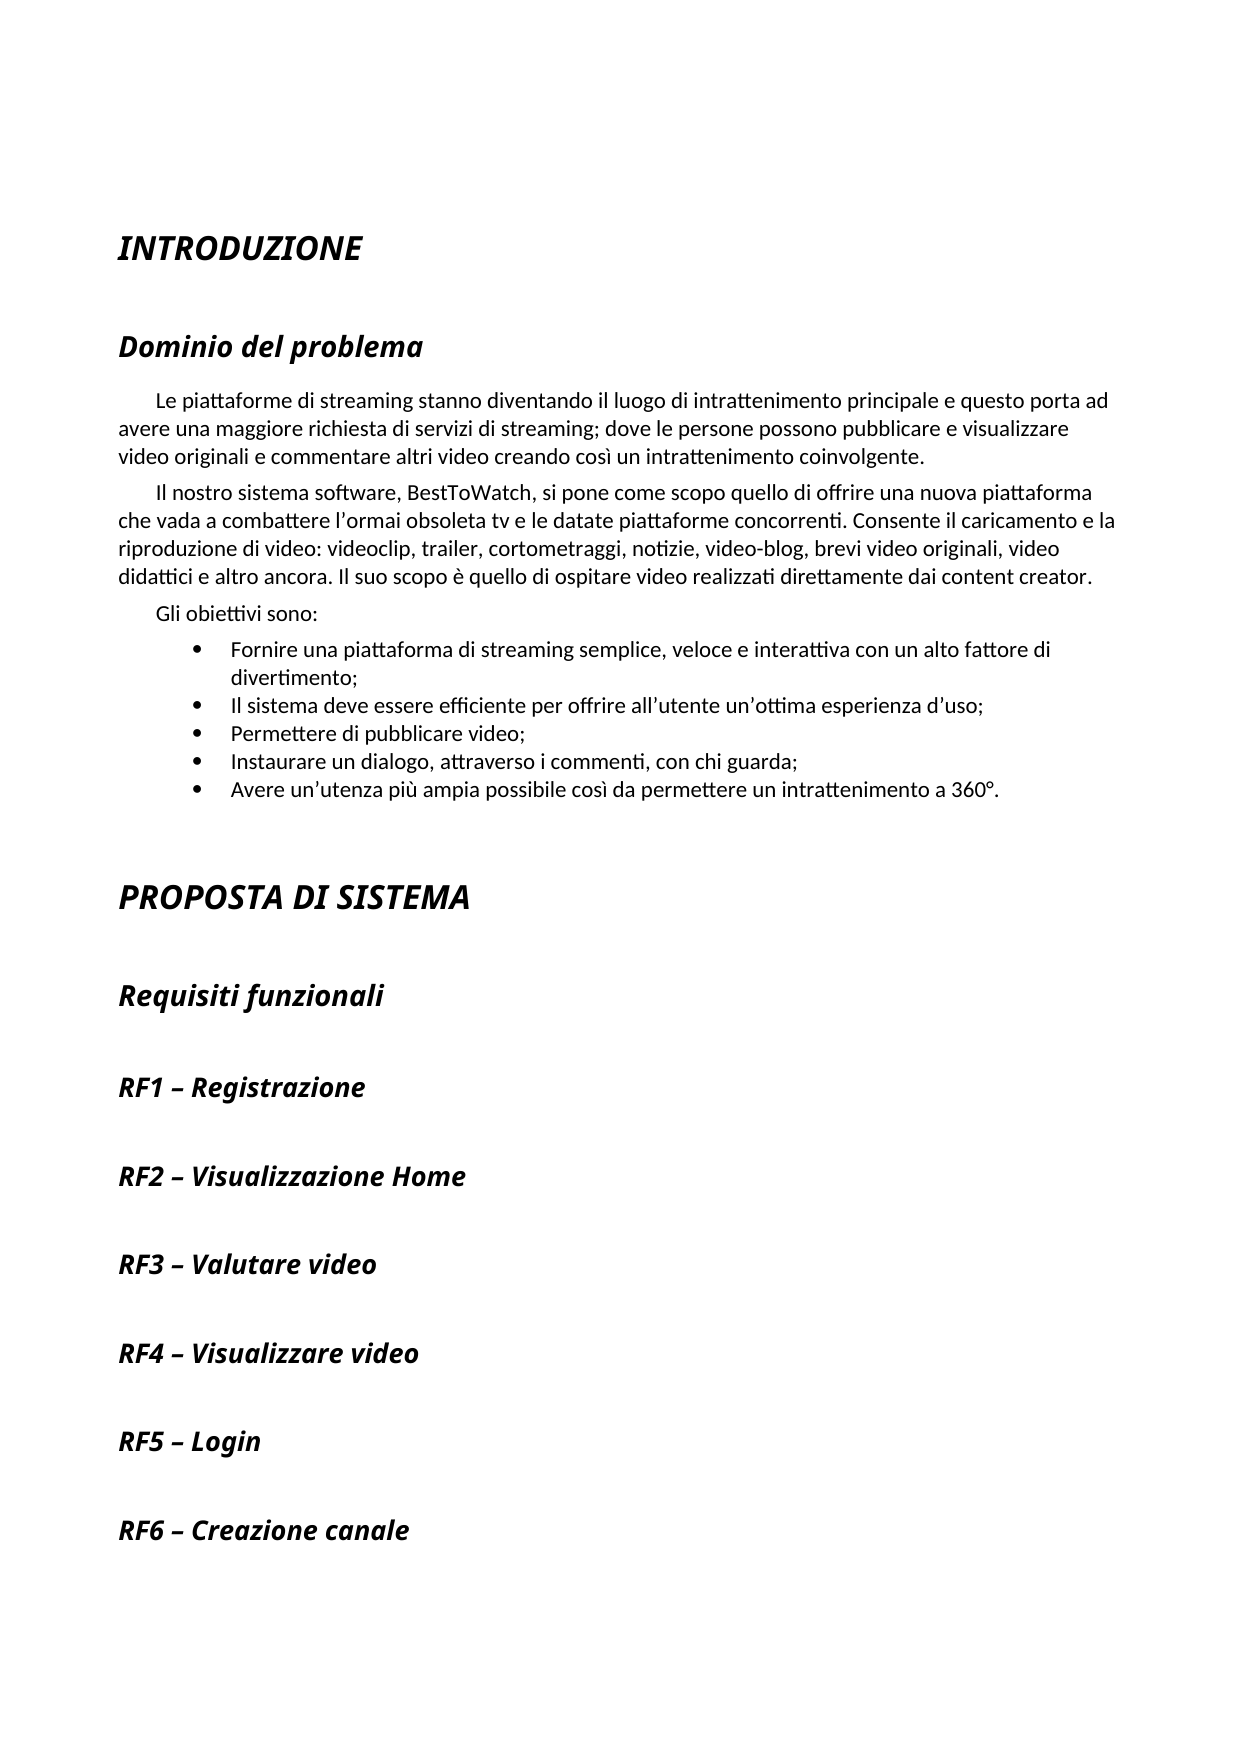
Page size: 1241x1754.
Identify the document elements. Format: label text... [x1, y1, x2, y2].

text Le piattaforme di streaming stanno diventando il luogo di intrattenimento principale e questo porta ad avere una maggiore richiesta di servizi di streaming; dove le persone possono pubblicare e visualizzare video originali e commentare altri video creando così un intrattenimento coinvolgente. [118, 386, 1122, 470]
subtitle Requisiti funzionali [118, 976, 1122, 1015]
list Fornire una piattaforma di streaming semplice, veloce e interattiva con un alto fattore di divertimento; [193, 635, 1122, 691]
subtitle RF2 – Visualizzazione Home [118, 1157, 1122, 1194]
list Avere un’utenza più ampia possibile così da permettere un intrattenimento a 360°. [193, 775, 1122, 803]
subtitle RF5 – Login [118, 1423, 1122, 1460]
subtitle RF1 – Registrazione [118, 1068, 1122, 1105]
subtitle RF6 – Creazione canale [118, 1512, 1122, 1548]
subtitle RF4 – Visualizzare video [118, 1334, 1122, 1371]
list Permettere di pubblicare video; [193, 719, 1122, 747]
subtitle PROPOSTA DI SISTEMA [118, 874, 1122, 919]
list Il sistema deve essere efficiente per offrire all’utente un’ottima esperienza d’uso; [193, 691, 1122, 719]
subtitle RF3 – Valutare video [118, 1246, 1122, 1282]
text Il nostro sistema software, BestToWatch, si pone come scopo quello di offrire una nuova piattaforma che vada a combattere l’ormai obsoleta tv e le datate piattaforme concorrenti. Consente il caricamento e la riproduzione di video: videoclip, trailer, cortometraggi, notizie, video-blog, brevi video originali, video didattici e altro ancora. Il suo scopo è quello di ospitare video realizzati direttamente dai content creator. [118, 478, 1122, 590]
list Instaurare un dialogo, attraverso i commenti, con chi guarda; [193, 747, 1122, 775]
text Gli obiettivi sono: [118, 599, 1122, 627]
subtitle INTRODUZIONE [118, 225, 1122, 270]
subtitle Dominio del problema [118, 326, 1122, 366]
